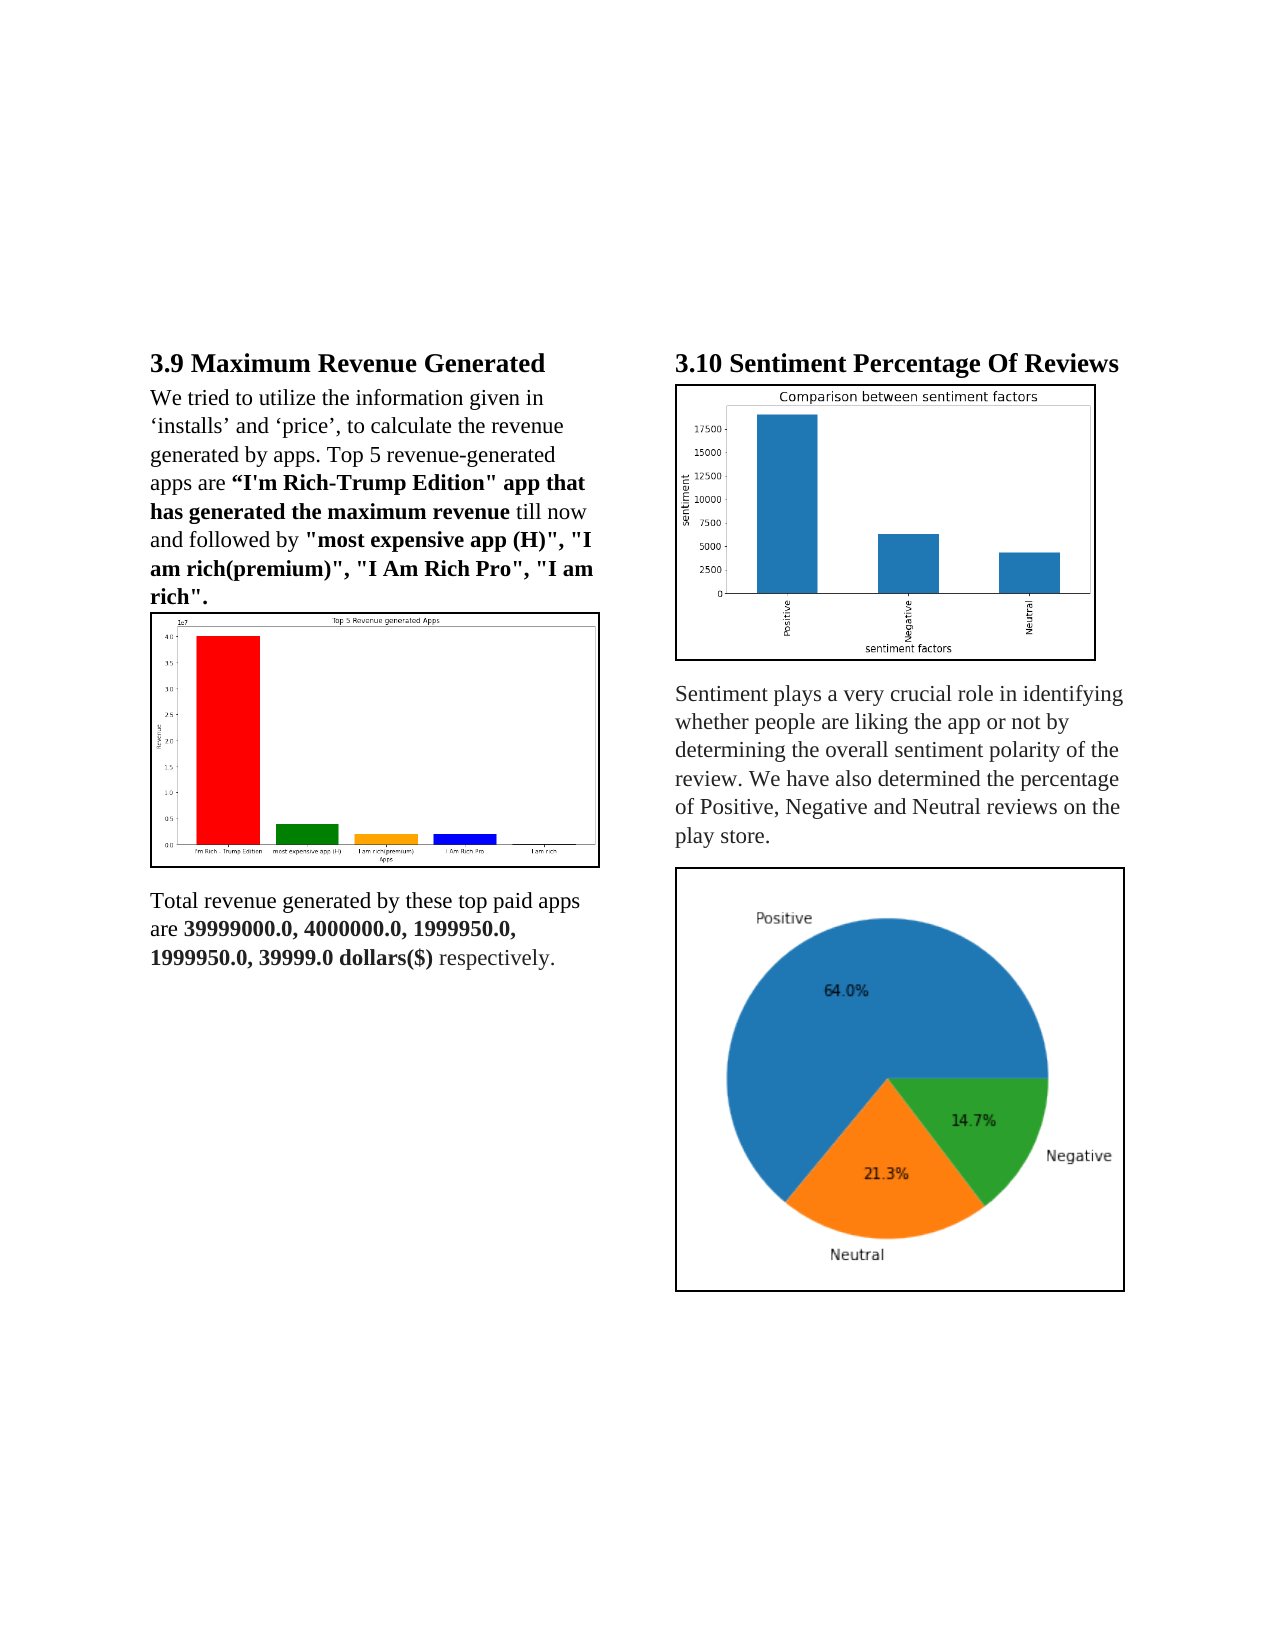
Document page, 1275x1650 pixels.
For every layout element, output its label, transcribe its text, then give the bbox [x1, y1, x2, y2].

picture [152, 614, 598, 866]
text We tried to utilize the information given in ‘installs’ and ‘price’, to calculate the revenue generated by apps. Top 5 revenue-generated apps are “I'm Rich-Trump Edition" app that has generated the maximum revenue till now and followed by "most expensive app (H)", "I am rich(premium)", "I Am Rich Pro", "I am rich". [150, 384, 600, 612]
subtitle 3.9 Maximum Revenue Generated [150, 347, 600, 378]
subtitle 3.10 Sentiment Percentage Of Reviews [675, 347, 1125, 378]
text Sentiment plays a very crucial role in identifying whether people are liking the app or not by determining the overall sentiment polarity of the review. We have also determined the percentage of Positive, Negative and Neutral reviews on the play store. [675, 679, 1125, 848]
picture [677, 386, 1094, 659]
text Total revenue generated by these top paid apps are 39999000.0, 4000000.0, 1999950.0, 1999950.0, 39999.0 dollars($) respectively. [150, 887, 600, 970]
picture [677, 869, 1123, 1290]
